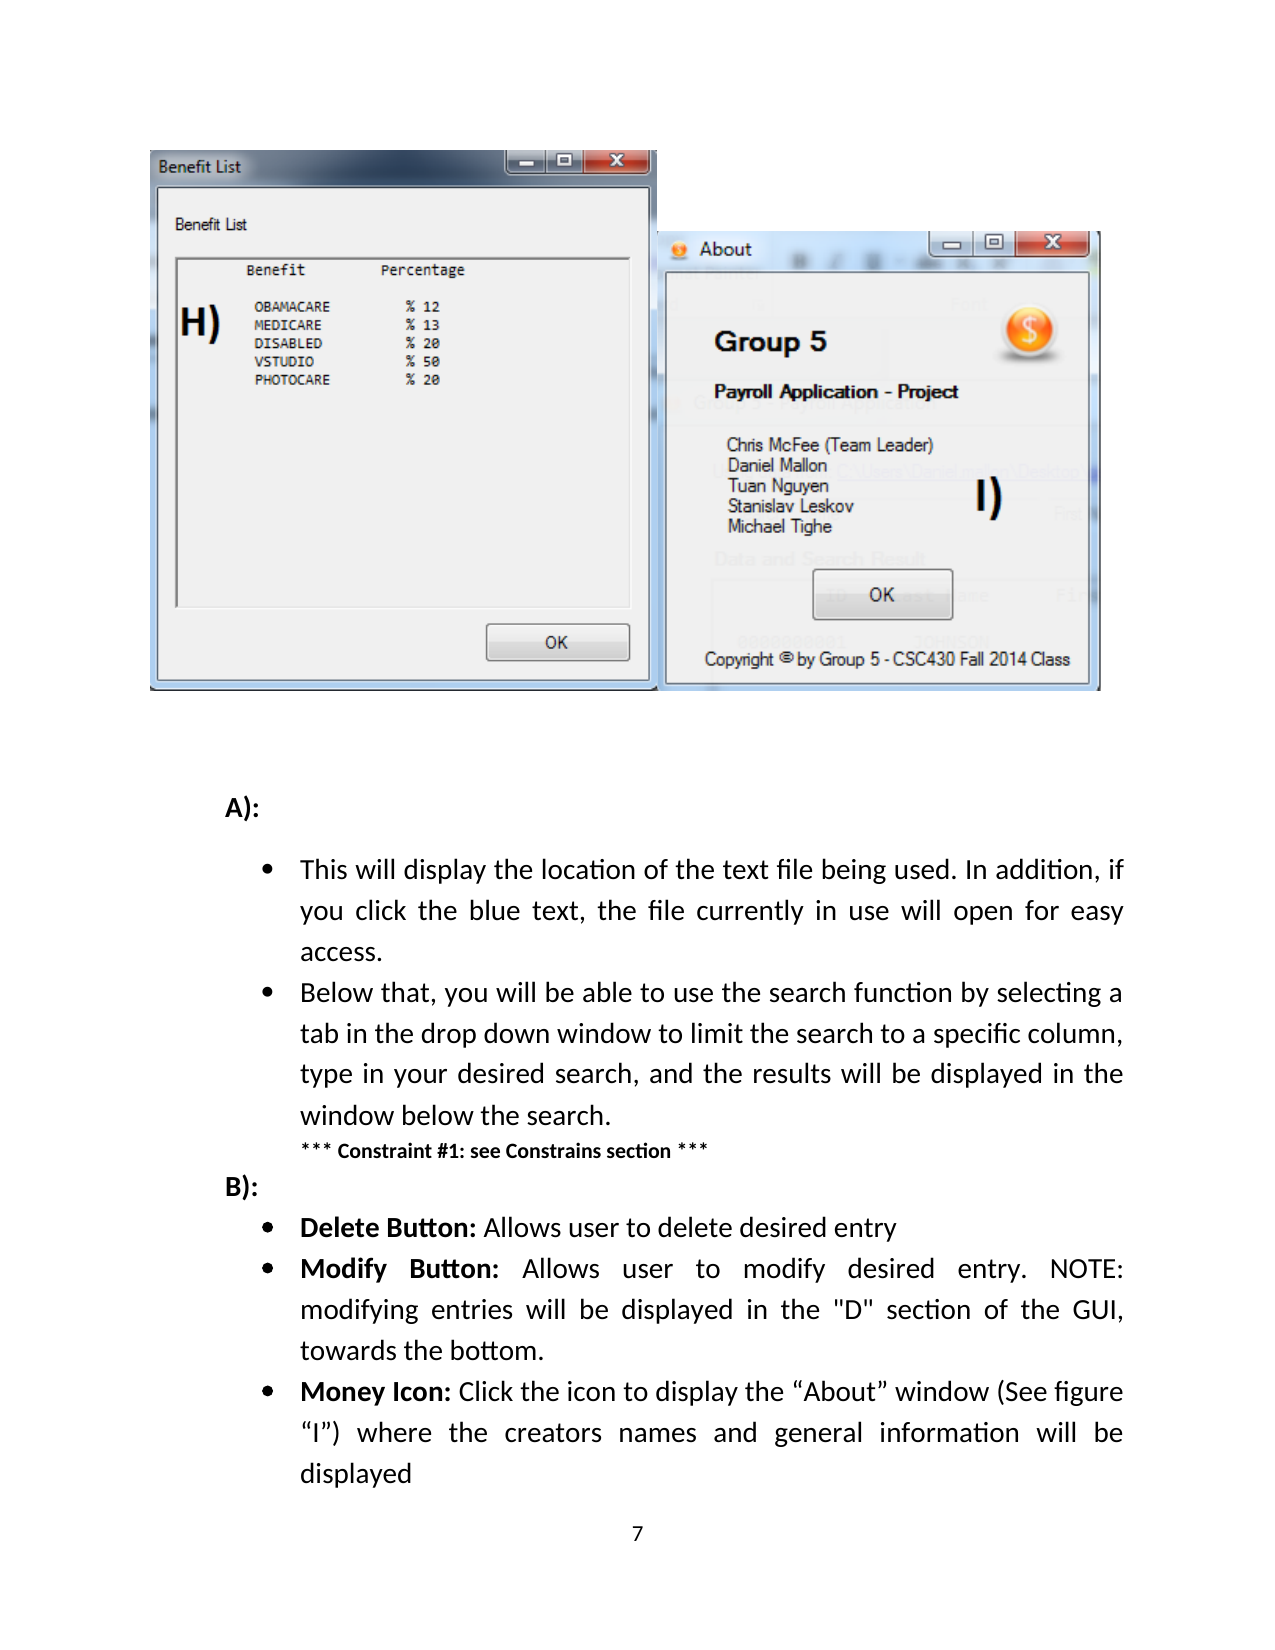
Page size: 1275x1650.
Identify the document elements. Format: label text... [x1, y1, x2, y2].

picture [150, 150, 1101, 691]
list B): [225, 1168, 1125, 1204]
list This will display the location of the text file being used. In addition, if you click the blue text, the file currently in use will open for easy access. [262, 851, 1125, 968]
list *** Constraint #1: see Constrains section *** [300, 1137, 1125, 1164]
list Money Icon: Click the icon to display the “About” window (See figure “I”) where the creators names and general information will be displayed [262, 1373, 1125, 1490]
list Modify Button: Allows user to modify desired entry. NOTE: modifying entries will be displayed in the "D" section of the GUI, towards the bottom. [262, 1250, 1125, 1367]
list Delete Button: Allows user to delete desired entry [262, 1209, 1125, 1245]
text A): [150, 789, 1125, 825]
list Below that, you will be able to use the search function by selecting a tab in the drop down window to limit the search to a specific column, type in your desired search, and the results will be displayed in the window below the search. [262, 974, 1125, 1132]
